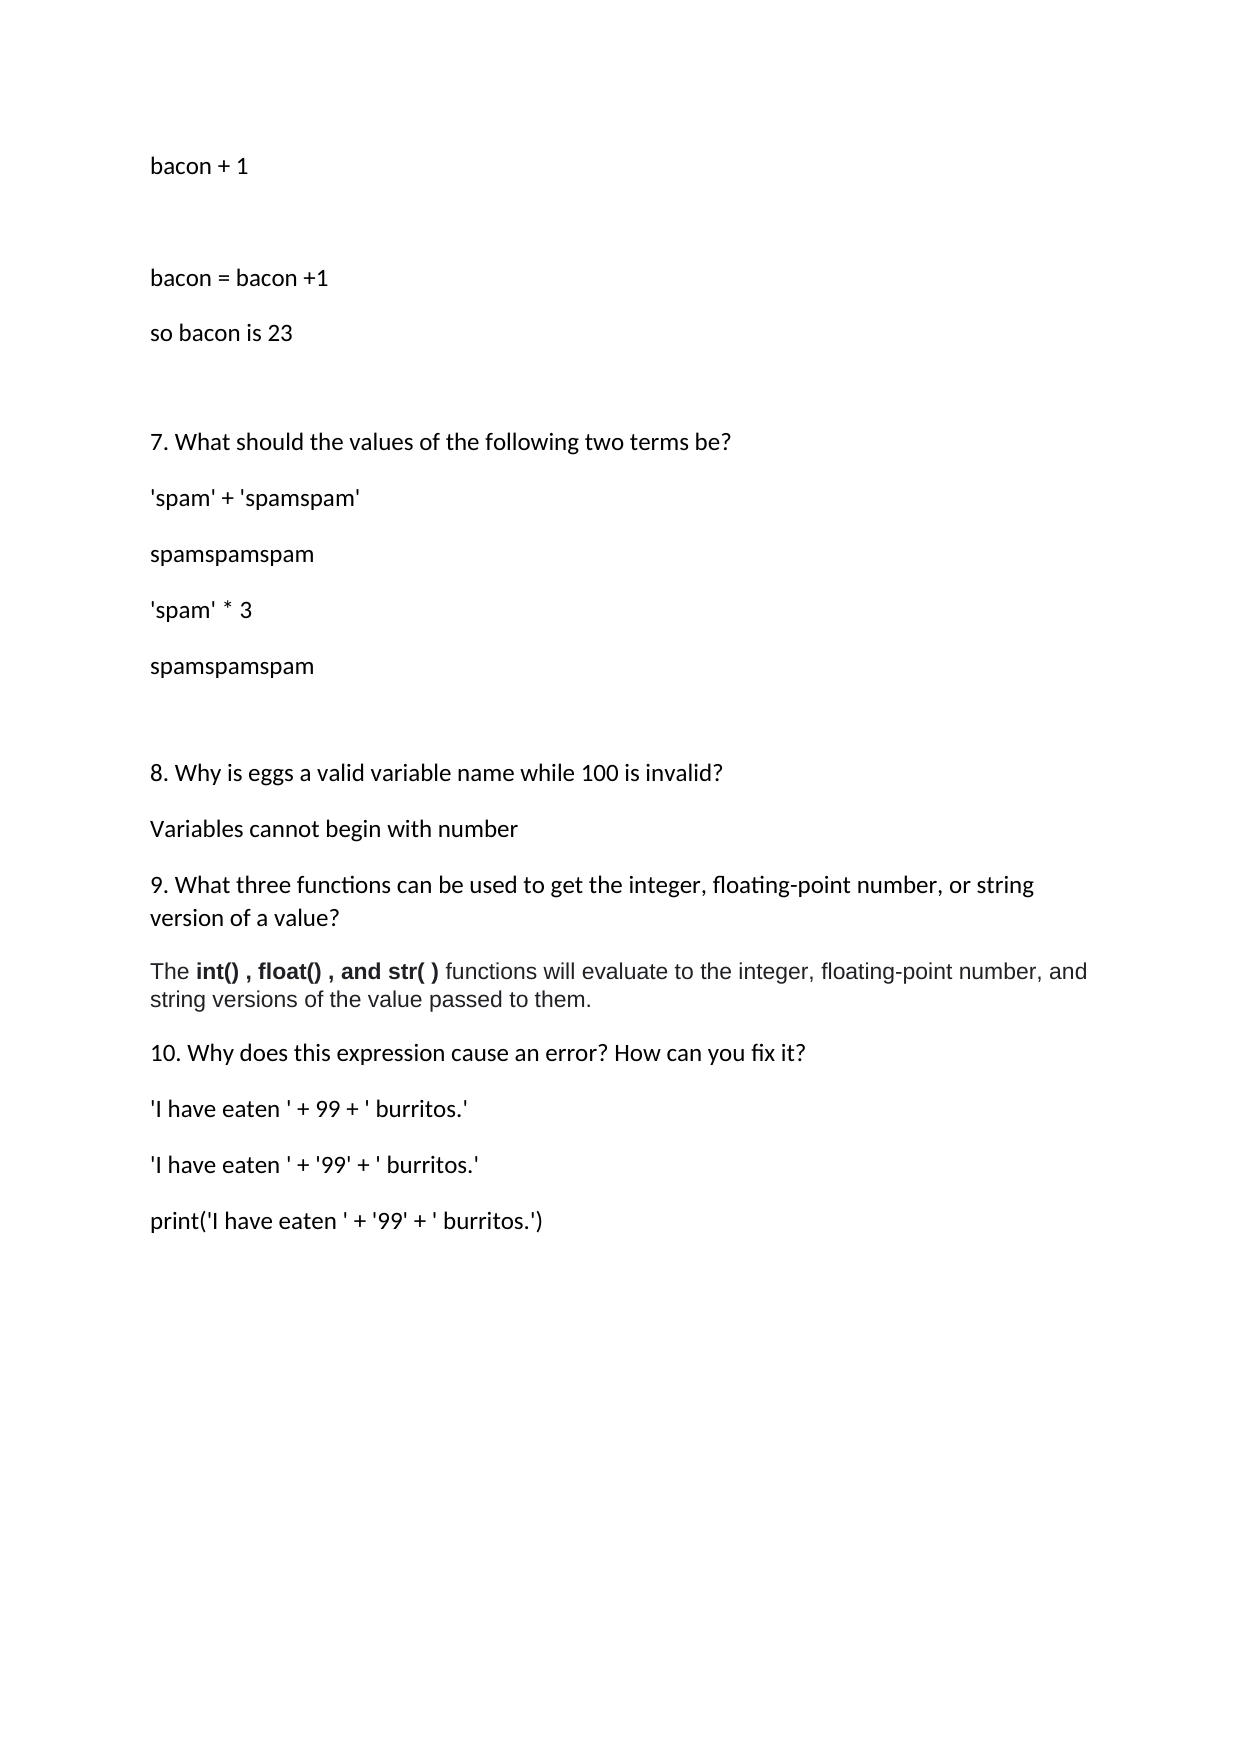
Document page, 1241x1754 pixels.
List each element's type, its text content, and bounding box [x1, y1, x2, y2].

text bacon + 1 [150, 150, 1090, 181]
text The int() , float() , and str( ) functions will evaluate to the integer, floating-point number, and string versions of the value passed to them. [150, 958, 1090, 1012]
text spamspamspam [150, 650, 1090, 680]
text Variables cannot begin with number [150, 813, 1090, 844]
text 9. What three functions can be used to get the integer, floating-point number, or string version of a value? [150, 869, 1090, 932]
text 7. What should the values of the following two terms be? [150, 426, 1090, 457]
text 'I have eaten ' + '99' + ' burritos.' [150, 1149, 1090, 1180]
text so bacon is 23 [150, 317, 1090, 348]
text 'spam' + 'spamspam' [150, 482, 1090, 513]
text bacon = bacon +1 [150, 262, 1090, 292]
text print('I have eaten ' + '99' + ' burritos.') [150, 1205, 1090, 1236]
text 'spam' * 3 [150, 594, 1090, 624]
text 8. Why is eggs a valid variable name while 100 is invalid? [150, 757, 1090, 788]
text 'I have eaten ' + 99 + ' burritos.' [150, 1093, 1090, 1124]
text spamspamspam [150, 538, 1090, 569]
text 10. Why does this expression cause an error? How can you fix it? [150, 1037, 1090, 1068]
